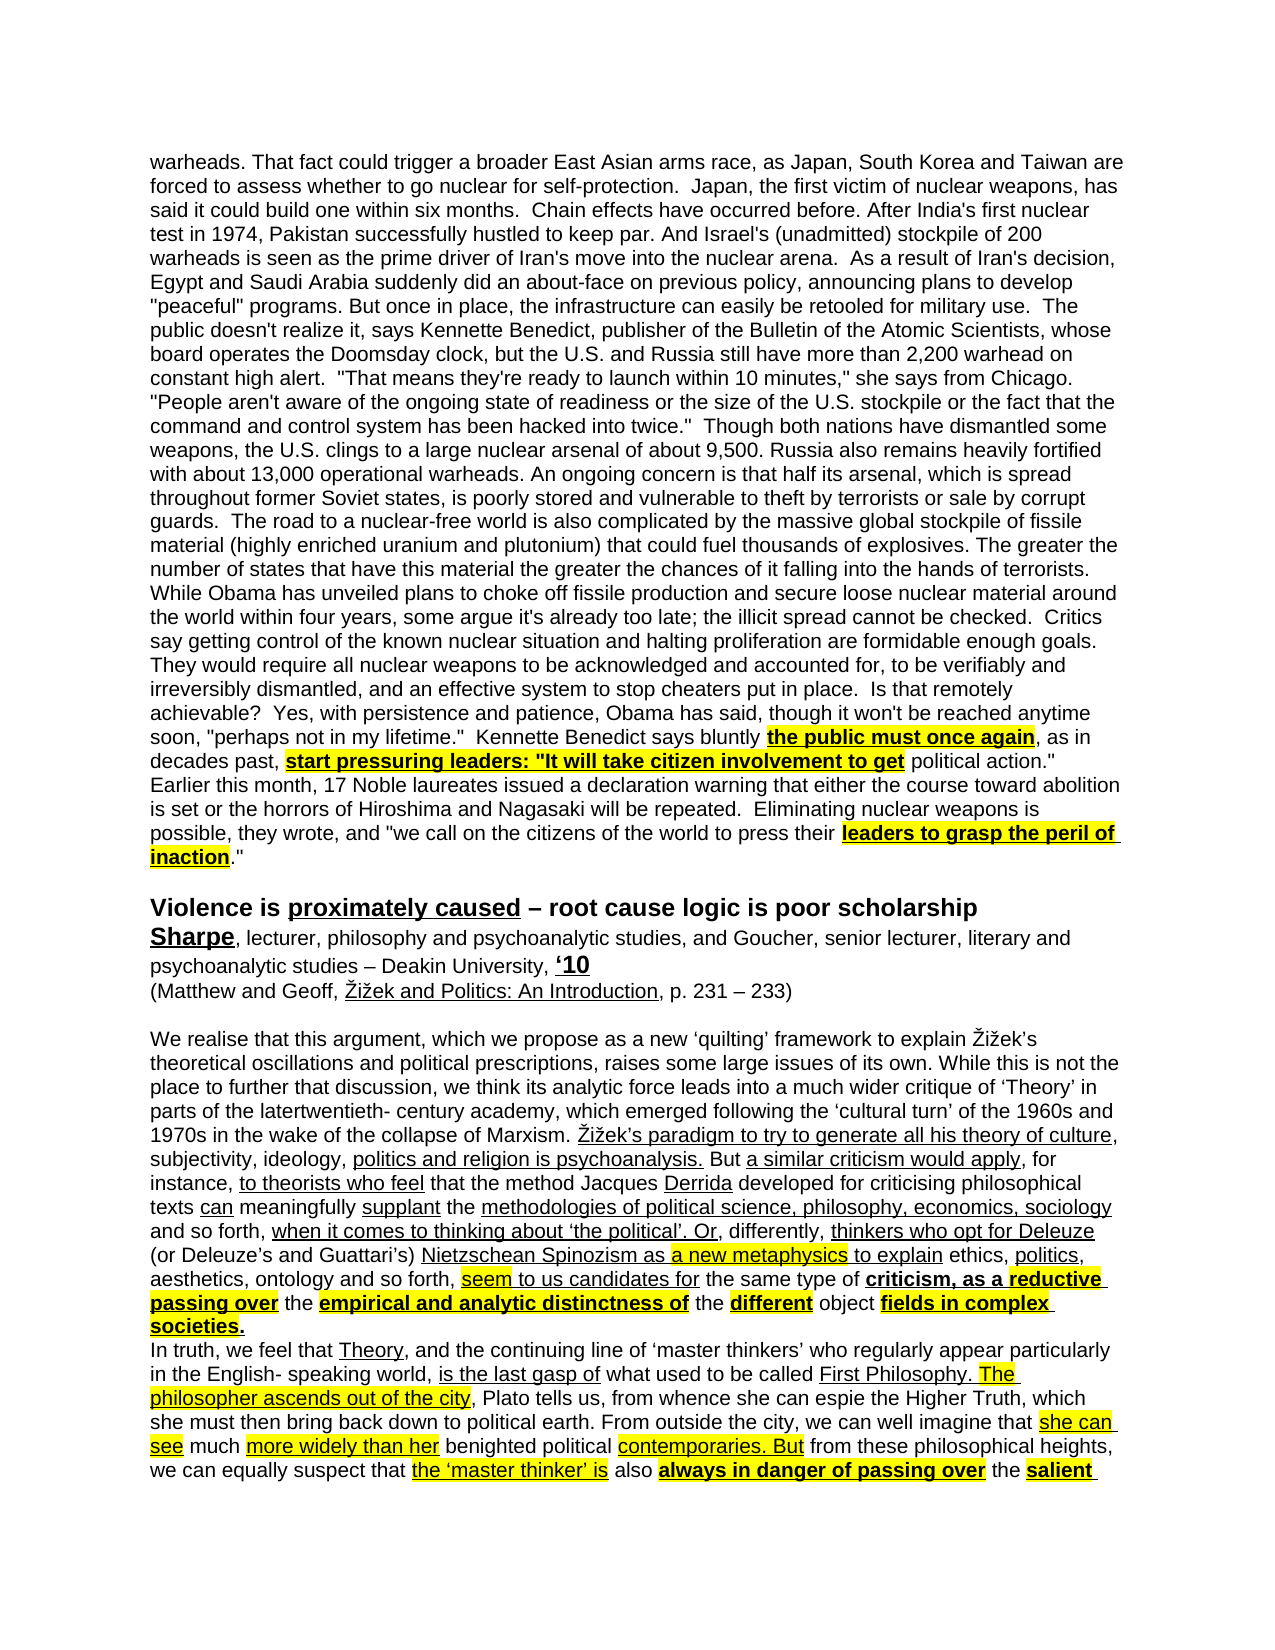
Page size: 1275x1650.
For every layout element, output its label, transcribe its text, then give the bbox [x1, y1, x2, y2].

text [150, 1338, 1125, 1482]
subtitle Violence is proximately caused – root cause logic is poor scholarship [150, 893, 1125, 921]
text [150, 150, 1125, 869]
text Sharpe, lecturer, philosophy and psychoanalytic studies, and Goucher, senior lecturer, literary and psychoanalytic studies – Deakin University, ‘10 [150, 921, 1125, 979]
text We realise that this argument, which we propose as a new ‘quilting’ framework to explain Žižek’s theoretical oscillations and political prescriptions, raises some large issues of its own. While this is not the place to further that discussion, we think its analytic force leads into a much wider critique of ‘Theory’ in parts of the latertwentieth- century academy, which emerged following the ‘cultural turn’ of the 1960s and 1970s in the wake of the collapse of Marxism. Žižek’s paradigm to try to generate all his theory of culture, subjectivity, ideology, politics and religion is psychoanalysis. But a similar criticism would apply, for instance, to theorists who feel that the method Jacques Derrida developed for criticising philosophical texts can meaningfully supplant the methodologies of political science, philosophy, economics, sociology and so forth, when it comes to thinking about ‘the political’. Or, differently, thinkers who opt for Deleuze (or Deleuze’s and Guattari’s) Nietzschean Spinozism as a new metaphysics to explain ethics, politics, aesthetics, ontology and so forth, seem to us candidates for the same type of criticism, as a reductive passing over the empirical and analytic distinctness of the different object fields in complex societies. [150, 1027, 1125, 1338]
text (Matthew and Geoff, Žižek and Politics: An Introduction, p. 231 – 233) [150, 979, 1125, 1003]
